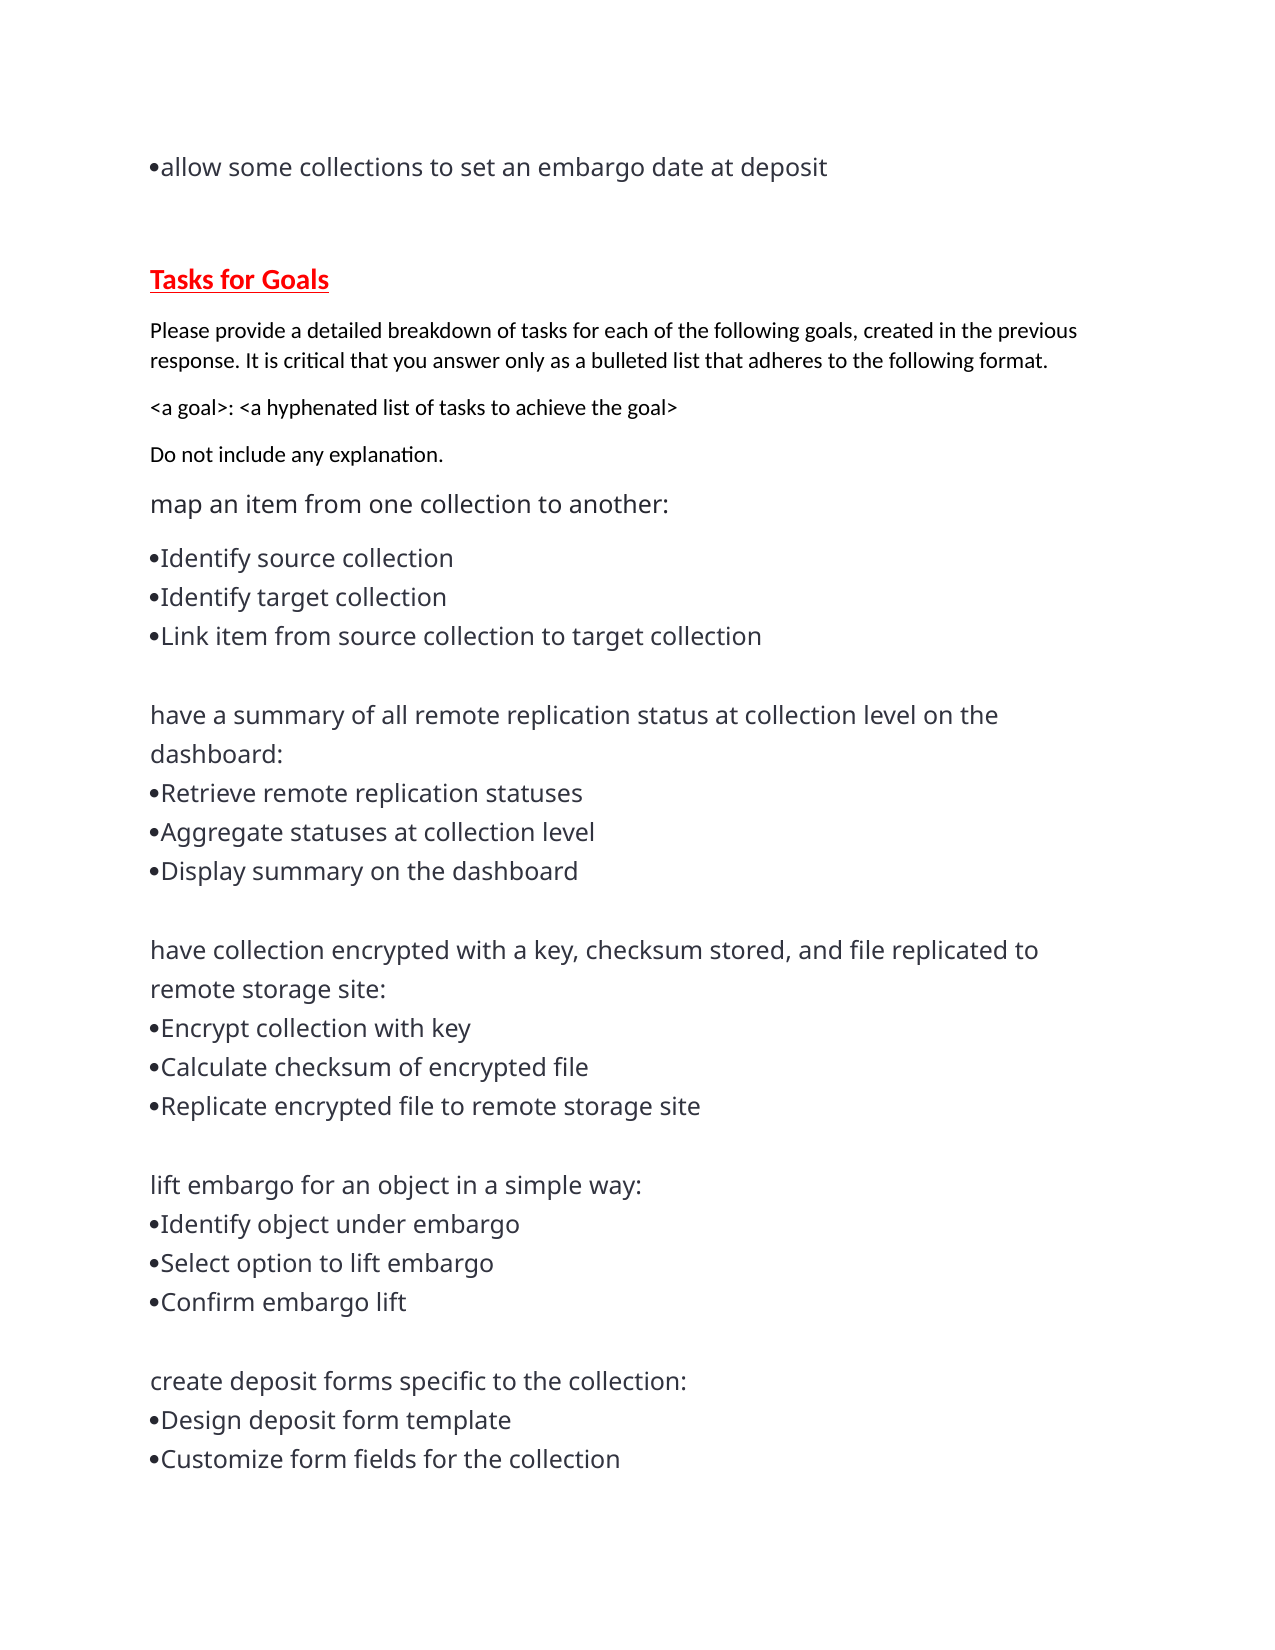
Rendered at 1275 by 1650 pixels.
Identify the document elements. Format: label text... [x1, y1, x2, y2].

list Encrypt collection with key [150, 1011, 1125, 1045]
text map an item from one collection to another: [150, 487, 1125, 521]
list Display summary on the dashboard [150, 854, 1125, 888]
list Identify target collection [150, 580, 1125, 614]
list have a summary of all remote replication status at collection level on the dashboard: [150, 697, 1125, 771]
list Design deposit form template [150, 1402, 1125, 1436]
text Please provide a detailed breakdown of tasks for each of the following goals, created in the previous response. It is critical that you answer only as a bulleted list that adheres to the following format. [150, 316, 1125, 374]
list Retrieve remote replication statuses [150, 776, 1125, 810]
list Identify object under embargo [150, 1206, 1125, 1241]
text Tasks for Goals [150, 261, 1125, 297]
list Identify source collection [150, 541, 1125, 575]
text <a goal>: <a hyphenated list of tasks to achieve the goal> [150, 393, 1125, 421]
list Aggregate statuses at collection level [150, 815, 1125, 849]
text Do not include any explanation. [150, 440, 1125, 468]
list Replicate encrypted file to remote storage site [150, 1089, 1125, 1123]
list allow some collections to set an embargo date at deposit [150, 150, 1125, 184]
list Link item from source collection to target collection [150, 619, 1125, 653]
list Select option to lift embargo [150, 1246, 1125, 1280]
list Calculate checksum of encrypted file [150, 1050, 1125, 1084]
list Customize form fields for the collection [150, 1441, 1125, 1476]
list Confirm embargo lift [150, 1285, 1125, 1319]
list create deposit forms specific to the collection: [150, 1363, 1125, 1397]
list have collection encrypted with a key, checksum stored, and file replicated to remote storage site: [150, 932, 1125, 1006]
list lift embargo for an object in a simple way: [150, 1167, 1125, 1201]
